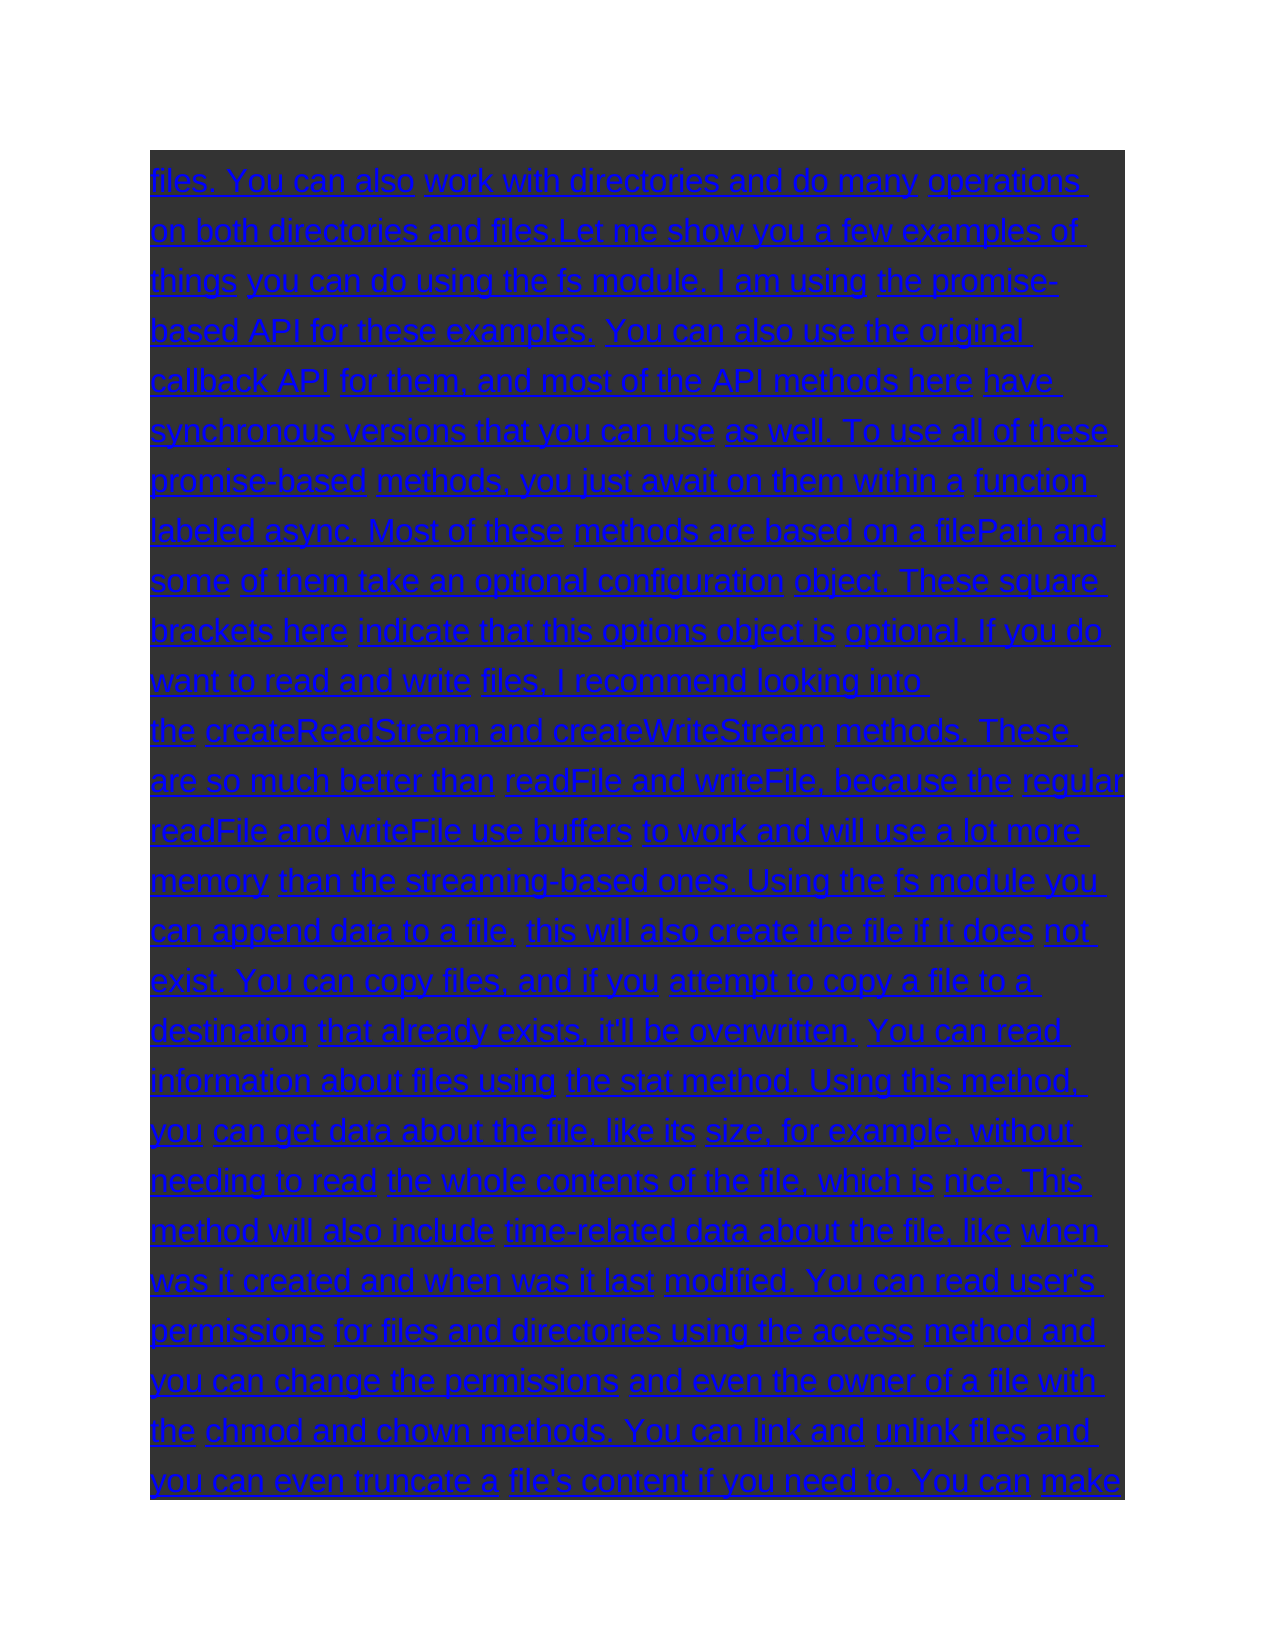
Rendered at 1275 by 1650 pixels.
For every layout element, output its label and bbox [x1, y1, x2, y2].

text [150, 150, 1125, 1500]
